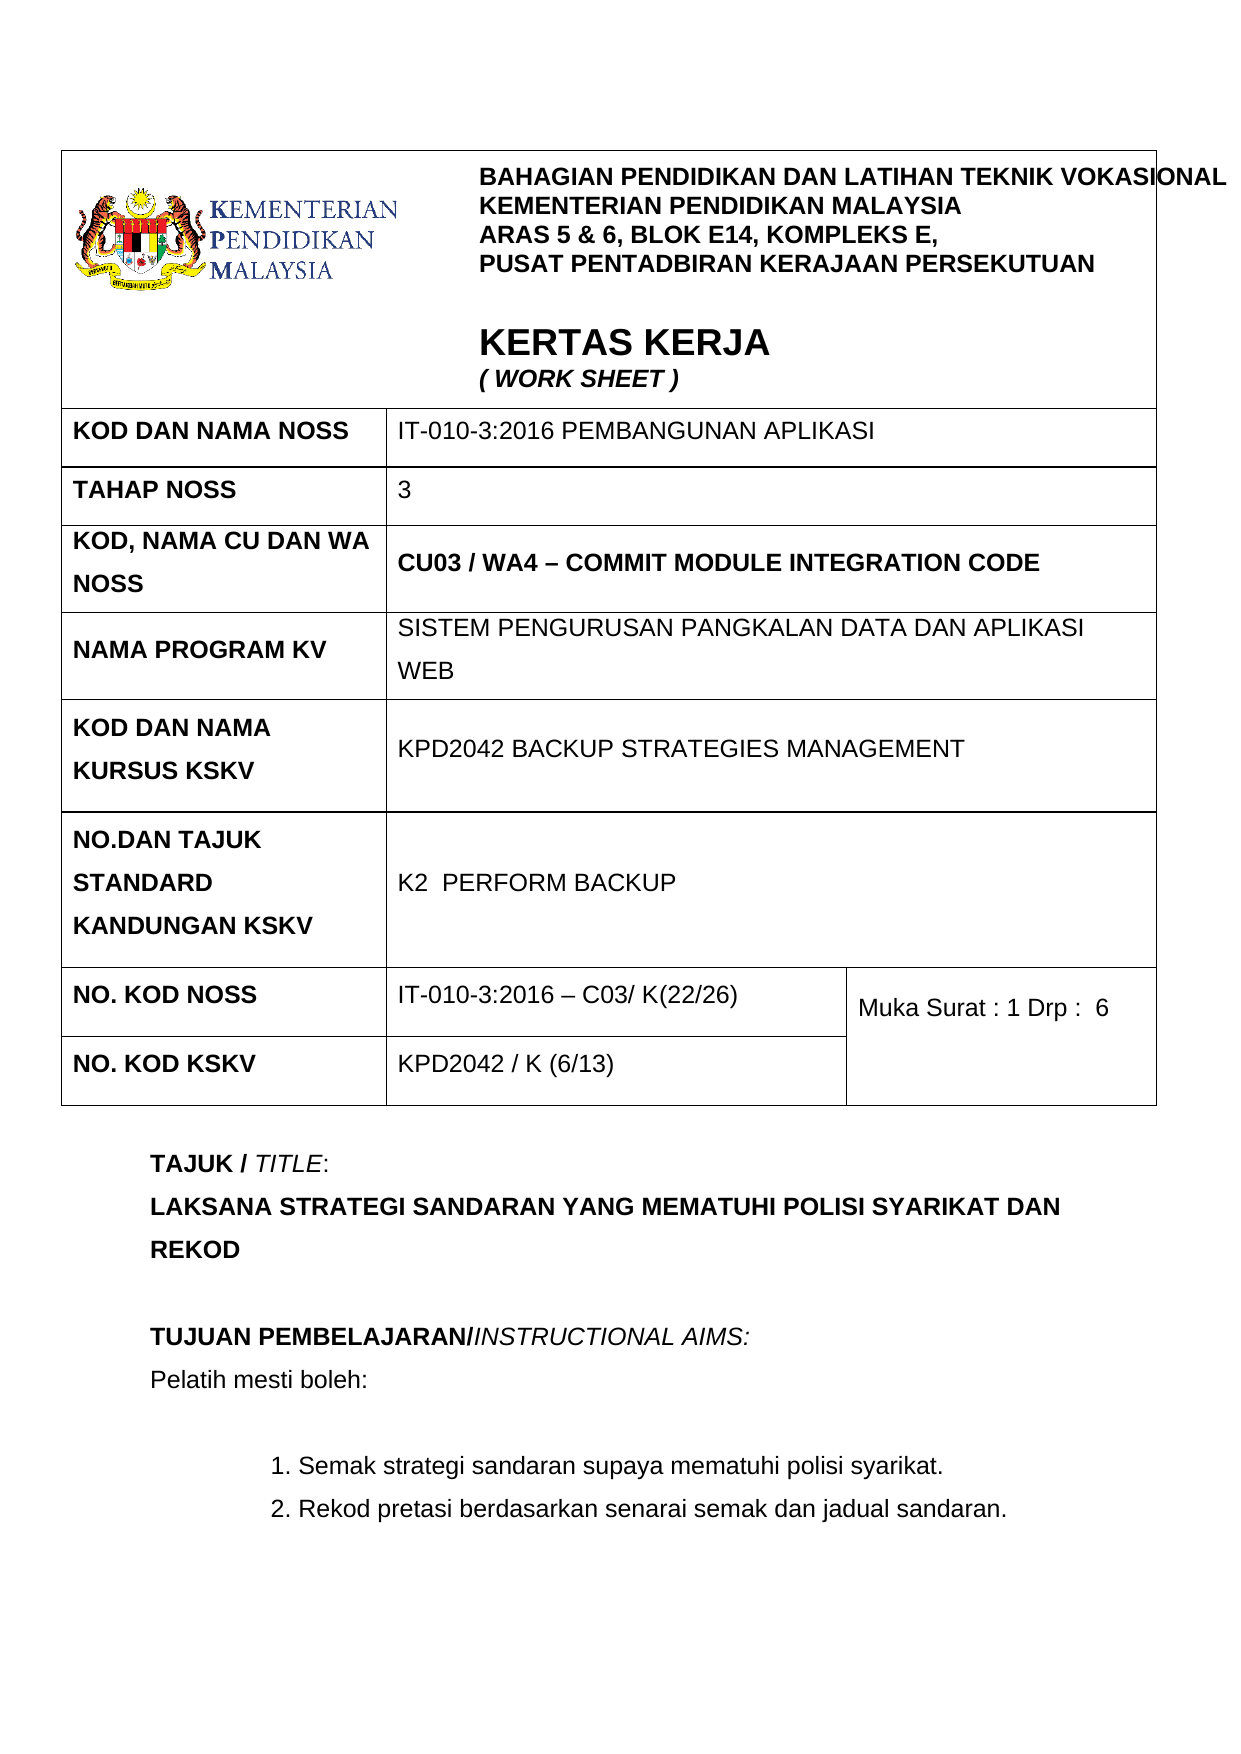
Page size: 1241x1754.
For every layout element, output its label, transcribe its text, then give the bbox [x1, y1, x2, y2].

text Pelatih mesti boleh: [150, 1365, 1090, 1393]
table_cell KPD2042 / K (6/13) [387, 1037, 846, 1105]
table_cell K2 PERFORM BACKUP [387, 813, 1156, 967]
text LAKSANA STRATEGI SANDARAN YANG MEMATUHI POLISI SYARIKAT DAN REKOD [150, 1192, 1090, 1264]
list 2. Rekod pretasi berdasarkan senarai semak dan jadual sandaran. [270, 1494, 1090, 1523]
table_header [62, 151, 1156, 408]
table_cell NAMA PROGRAM KV [62, 613, 386, 699]
table_cell KOD, NAMA CU DAN WA NOSS [62, 526, 386, 612]
table_cell NO. KOD KSKV [62, 1037, 386, 1105]
table_cell IT-010-3:2016 PEMBANGUNAN APLIKASI [387, 409, 1156, 466]
text TUJUAN PEMBELAJARAN/INSTRUCTIONAL AIMS: [150, 1322, 1139, 1350]
table_cell SISTEM PENGURUSAN PANGKALAN DATA DAN APLIKASI WEB [387, 613, 1156, 699]
table_cell 3 [387, 468, 1156, 525]
table_cell KPD2042 BACKUP STRATEGIES MANAGEMENT [387, 700, 1156, 811]
table_cell IT-010-3:2016 – C03/ K(22/26) [387, 968, 846, 1036]
table_cell TAHAP NOSS [62, 468, 386, 525]
picture [74, 188, 397, 291]
table_cell NO. KOD NOSS [62, 968, 386, 1036]
table_cell KOD DAN NAMA KURSUS KSKV [62, 700, 386, 811]
table_cell Muka Surat : 1 Drp : 6 [847, 968, 1156, 1105]
table_cell CU03 / WA4 – COMMIT MODULE INTEGRATION CODE [387, 526, 1156, 612]
list 1. Semak strategi sandaran supaya mematuhi polisi syarikat. [270, 1451, 1090, 1480]
text TAJUK / TITLE: [150, 1149, 1090, 1178]
table_cell NO.DAN TAJUK STANDARD KANDUNGAN KSKV [62, 813, 386, 967]
table_cell KOD DAN NAMA NOSS [62, 409, 386, 466]
